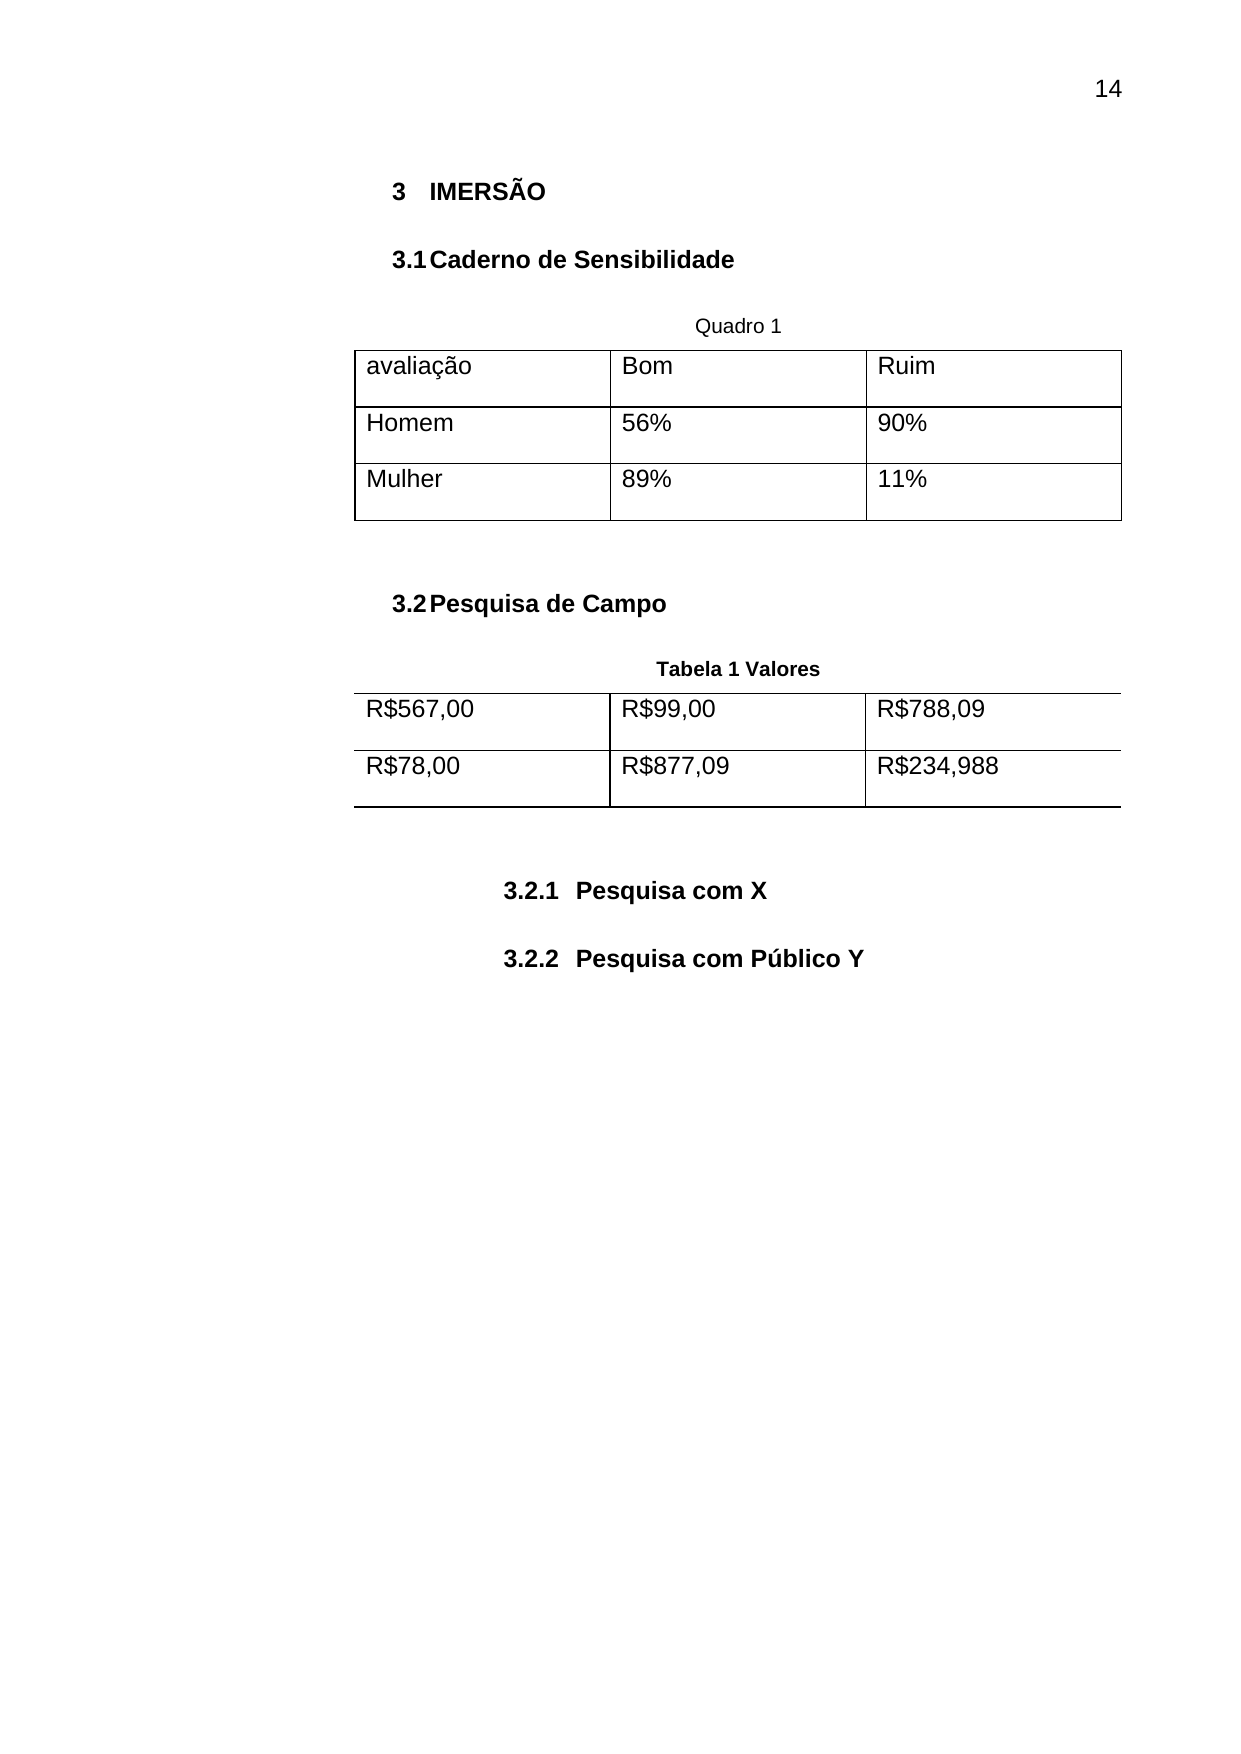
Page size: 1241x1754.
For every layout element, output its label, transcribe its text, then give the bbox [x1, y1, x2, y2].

subtitle Caderno de Sensibilidade [392, 245, 1122, 274]
subtitle Pesquisa com X [429, 876, 1122, 904]
subtitle Pesquisa de Campo [392, 589, 1122, 617]
table_header Ruim [867, 351, 1121, 406]
table_cell 89% [611, 464, 866, 519]
subtitle Pesquisa com Público Y [429, 944, 1122, 972]
table_cell R$78,00 [354, 751, 609, 806]
table_cell R$877,09 [611, 751, 865, 806]
table_cell Mulher [356, 464, 610, 519]
table_cell Homem [356, 408, 610, 463]
table_header R$99,00 [611, 694, 865, 750]
table_cell 11% [867, 464, 1121, 519]
table_header Bom [611, 351, 866, 406]
table_cell 90% [867, 408, 1121, 463]
table_header R$788,09 [866, 694, 1121, 750]
table_cell 56% [611, 408, 866, 463]
table_header avaliação [356, 351, 610, 406]
table_cell R$234,988 [866, 751, 1121, 806]
text Tabela 1 Valores [354, 657, 1122, 681]
text Quadro 1 [354, 313, 1122, 337]
table_header R$567,00 [354, 694, 609, 750]
subtitle IMERSÃO [392, 177, 1122, 206]
